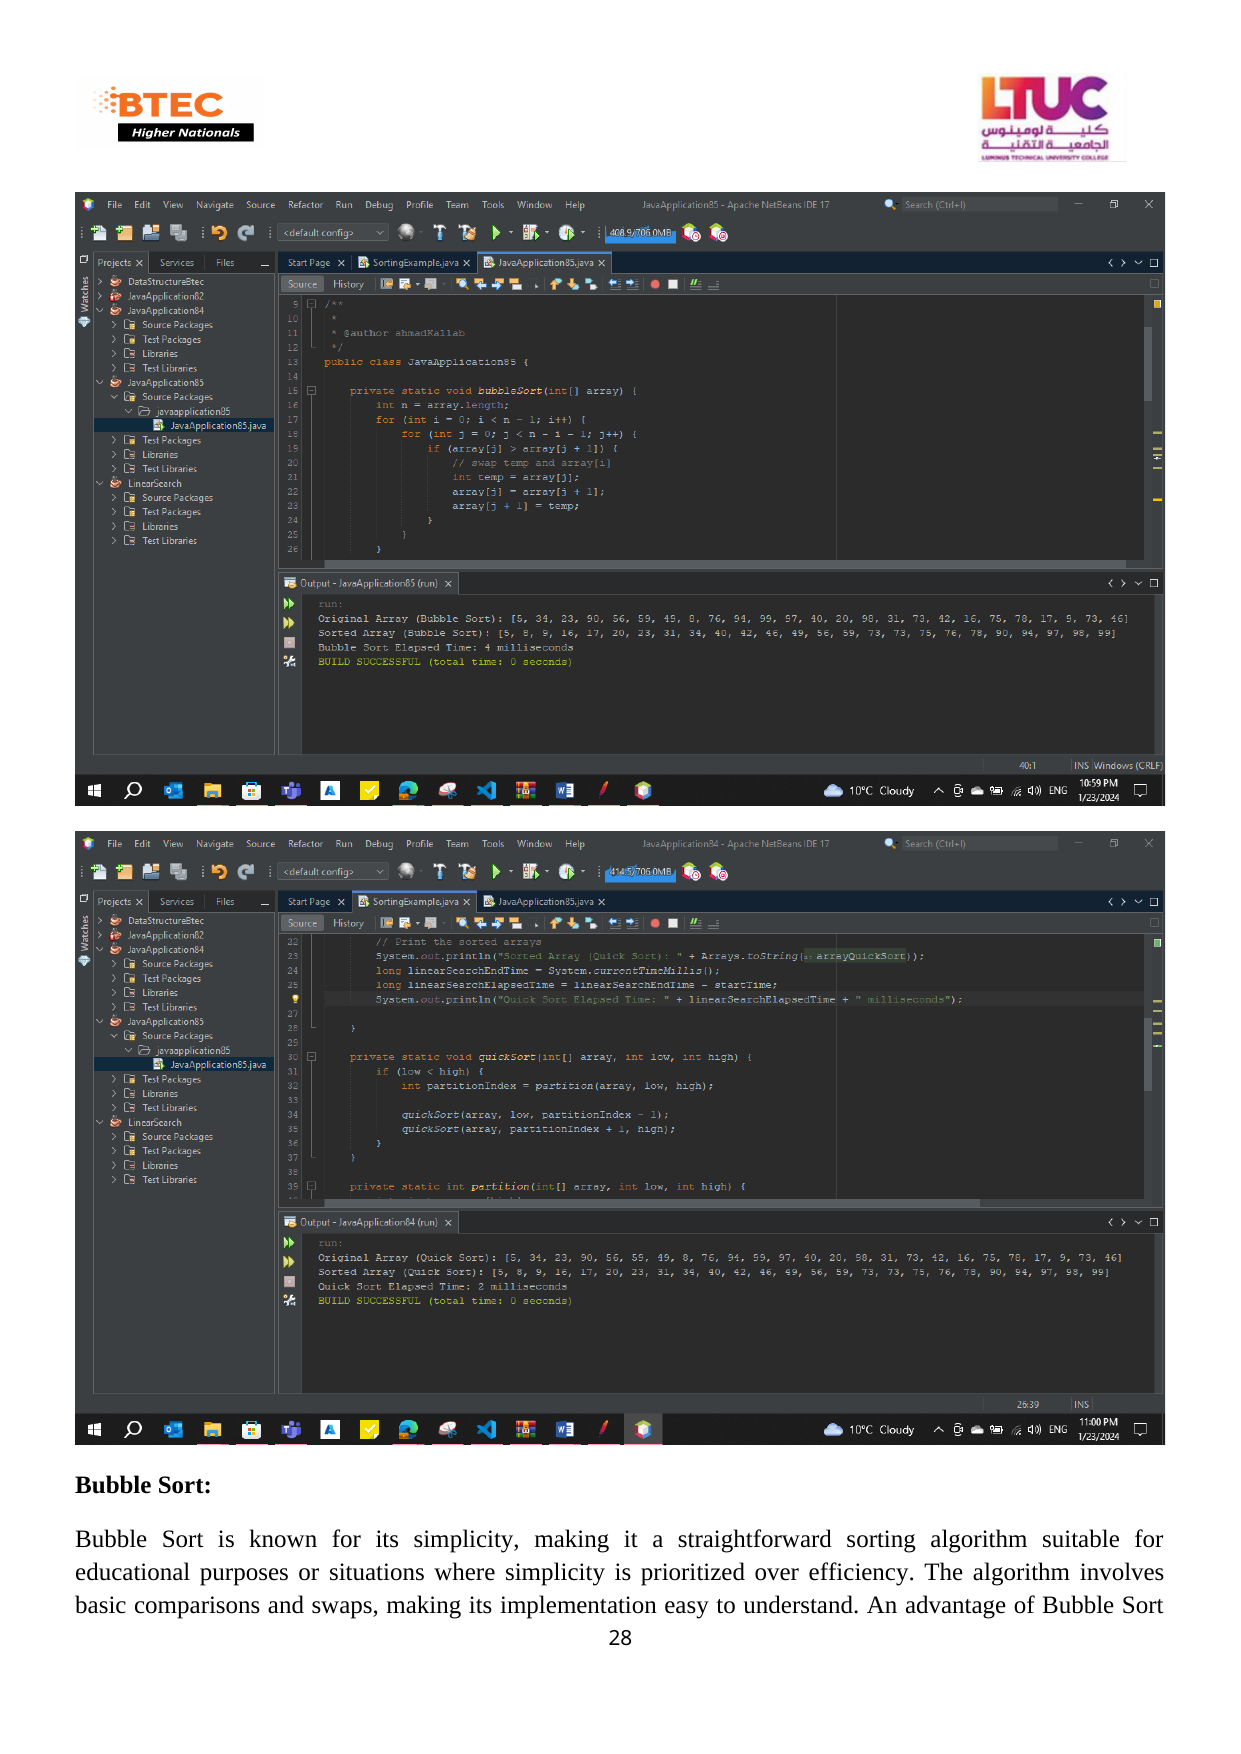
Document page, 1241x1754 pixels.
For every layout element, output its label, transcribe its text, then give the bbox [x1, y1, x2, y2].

picture [75, 831, 1166, 1445]
text Bubble Sort: [75, 1471, 1165, 1499]
picture [978, 73, 1127, 163]
picture [75, 76, 264, 150]
picture [75, 192, 1166, 806]
